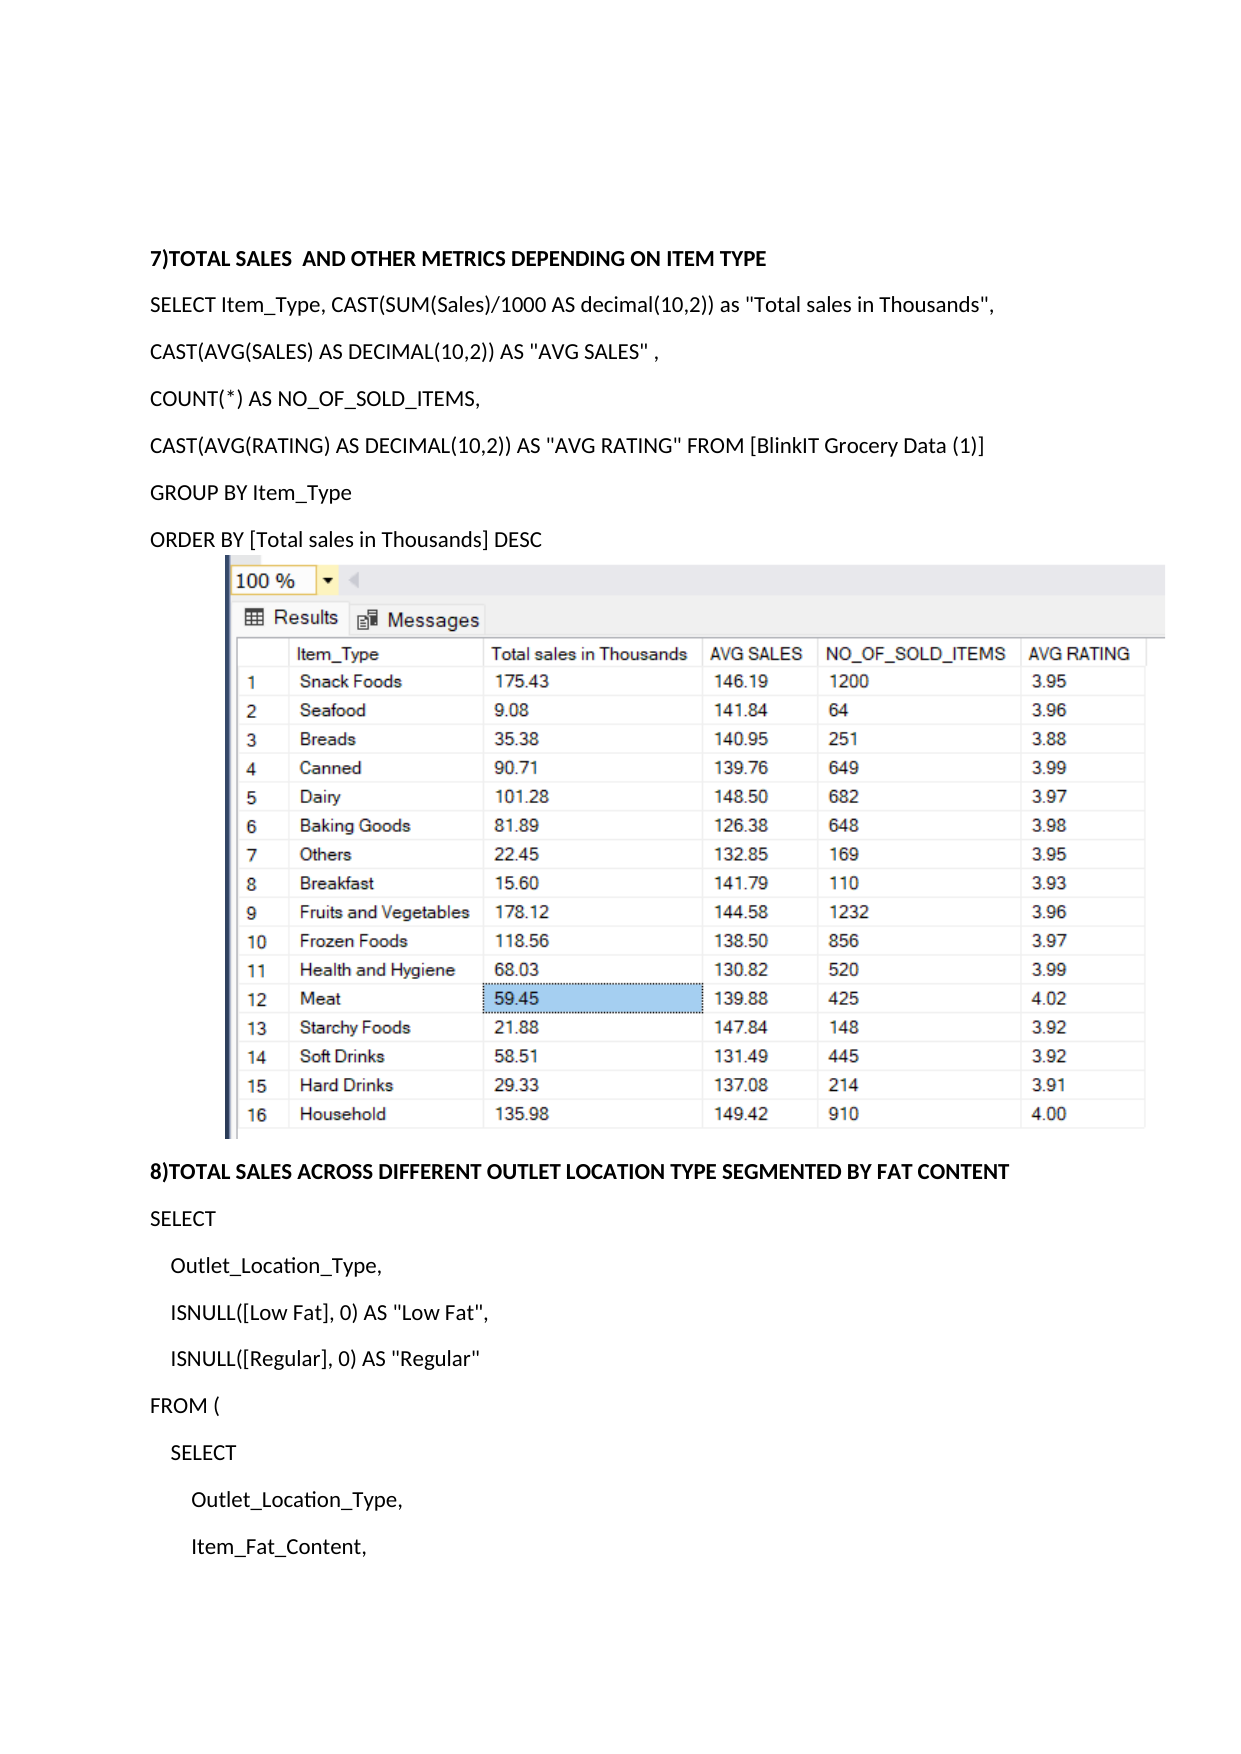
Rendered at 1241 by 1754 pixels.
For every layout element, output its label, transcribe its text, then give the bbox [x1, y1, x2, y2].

picture [225, 555, 1166, 1139]
text SELECT [150, 1204, 1090, 1232]
text GROUP BY Item_Type [150, 478, 1090, 506]
text 8)TOTAL SALES ACROSS DIFFERENT OUTLET LOCATION TYPE SEGMENTED BY FAT CONTENT [150, 1157, 1090, 1185]
text SELECT [150, 1438, 1090, 1466]
text Outlet_Location_Type, [150, 1251, 1090, 1279]
text Item_Fat_Content, [150, 1532, 1090, 1560]
text Outlet_Location_Type, [150, 1485, 1090, 1513]
text CAST(AVG(RATING) AS DECIMAL(10,2)) AS "AVG RATING" FROM [BlinkIT Grocery Data (1)] [150, 431, 1090, 459]
text FROM ( [150, 1391, 1090, 1419]
text SELECT Item_Type, CAST(SUM(Sales)/1000 AS decimal(10,2)) as "Total sales in Thousands", [150, 291, 1090, 319]
text ISNULL([Regular], 0) AS "Regular" [150, 1344, 1090, 1373]
text 7)TOTAL SALES AND OTHER METRICS DEPENDING ON ITEM TYPE [150, 244, 1090, 272]
text CAST(AVG(SALES) AS DECIMAL(10,2)) AS "AVG SALES" , [150, 337, 1090, 366]
text ISNULL([Low Fat], 0) AS "Low Fat", [150, 1298, 1090, 1326]
text COUNT(*) AS NO_OF_SOLD_ITEMS, [150, 384, 1090, 412]
